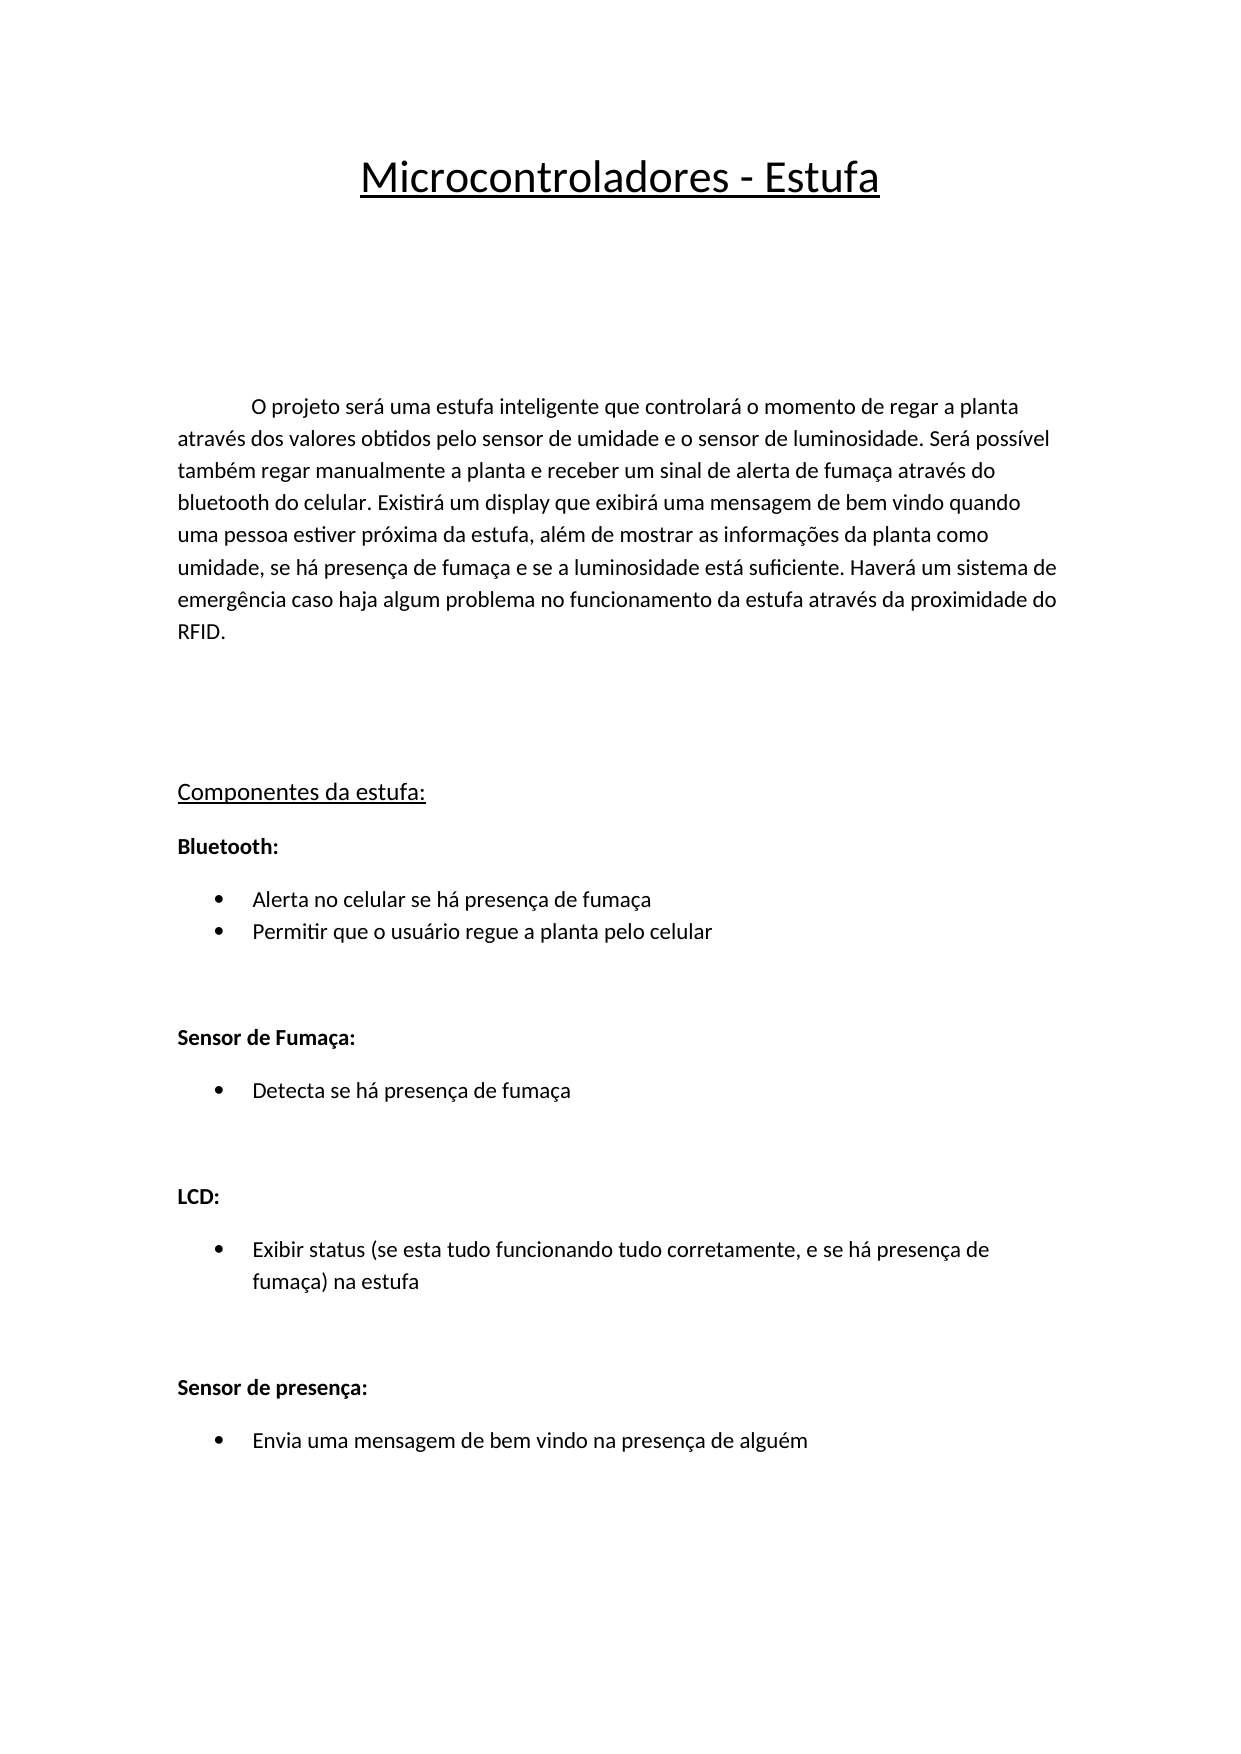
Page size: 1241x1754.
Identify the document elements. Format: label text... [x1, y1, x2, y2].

list Envia uma mensagem de bem vindo na presença de alguém [215, 1427, 1063, 1454]
list Detecta se há presença de fumaça [215, 1076, 1063, 1104]
list Permitir que o usuário regue a planta pelo celular [215, 917, 1063, 945]
text Componentes da estufa: [177, 776, 1063, 807]
text Bluetooth: [177, 832, 1063, 860]
text LCD: [177, 1182, 1063, 1210]
text Sensor de Fumaça: [177, 1023, 1063, 1051]
list Exibir status (se esta tudo funcionando tudo corretamente, e se há presença de fumaça) na estufa [215, 1235, 1063, 1296]
text Microcontroladores - Estufa [177, 148, 1063, 203]
text O projeto será uma estufa inteligente que controlará o momento de regar a planta através dos valores obtidos pelo sensor de umidade e o sensor de luminosidade. Será possível também regar manualmente a planta e receber um sinal de alerta de fumaça através do bluetooth do celular. Existirá um display que exibirá uma mensagem de bem vindo quando uma pessoa estiver próxima da estufa, além de mostrar as informações da planta como umidade, se há presença de fumaça e se a luminosidade está suficiente. Haverá um sistema de emergência caso haja algum problema no funcionamento da estufa através da proximidade do RFID. [177, 392, 1063, 645]
list Alerta no celular se há presença de fumaça [215, 885, 1063, 913]
text Sensor de presença: [177, 1373, 1063, 1402]
